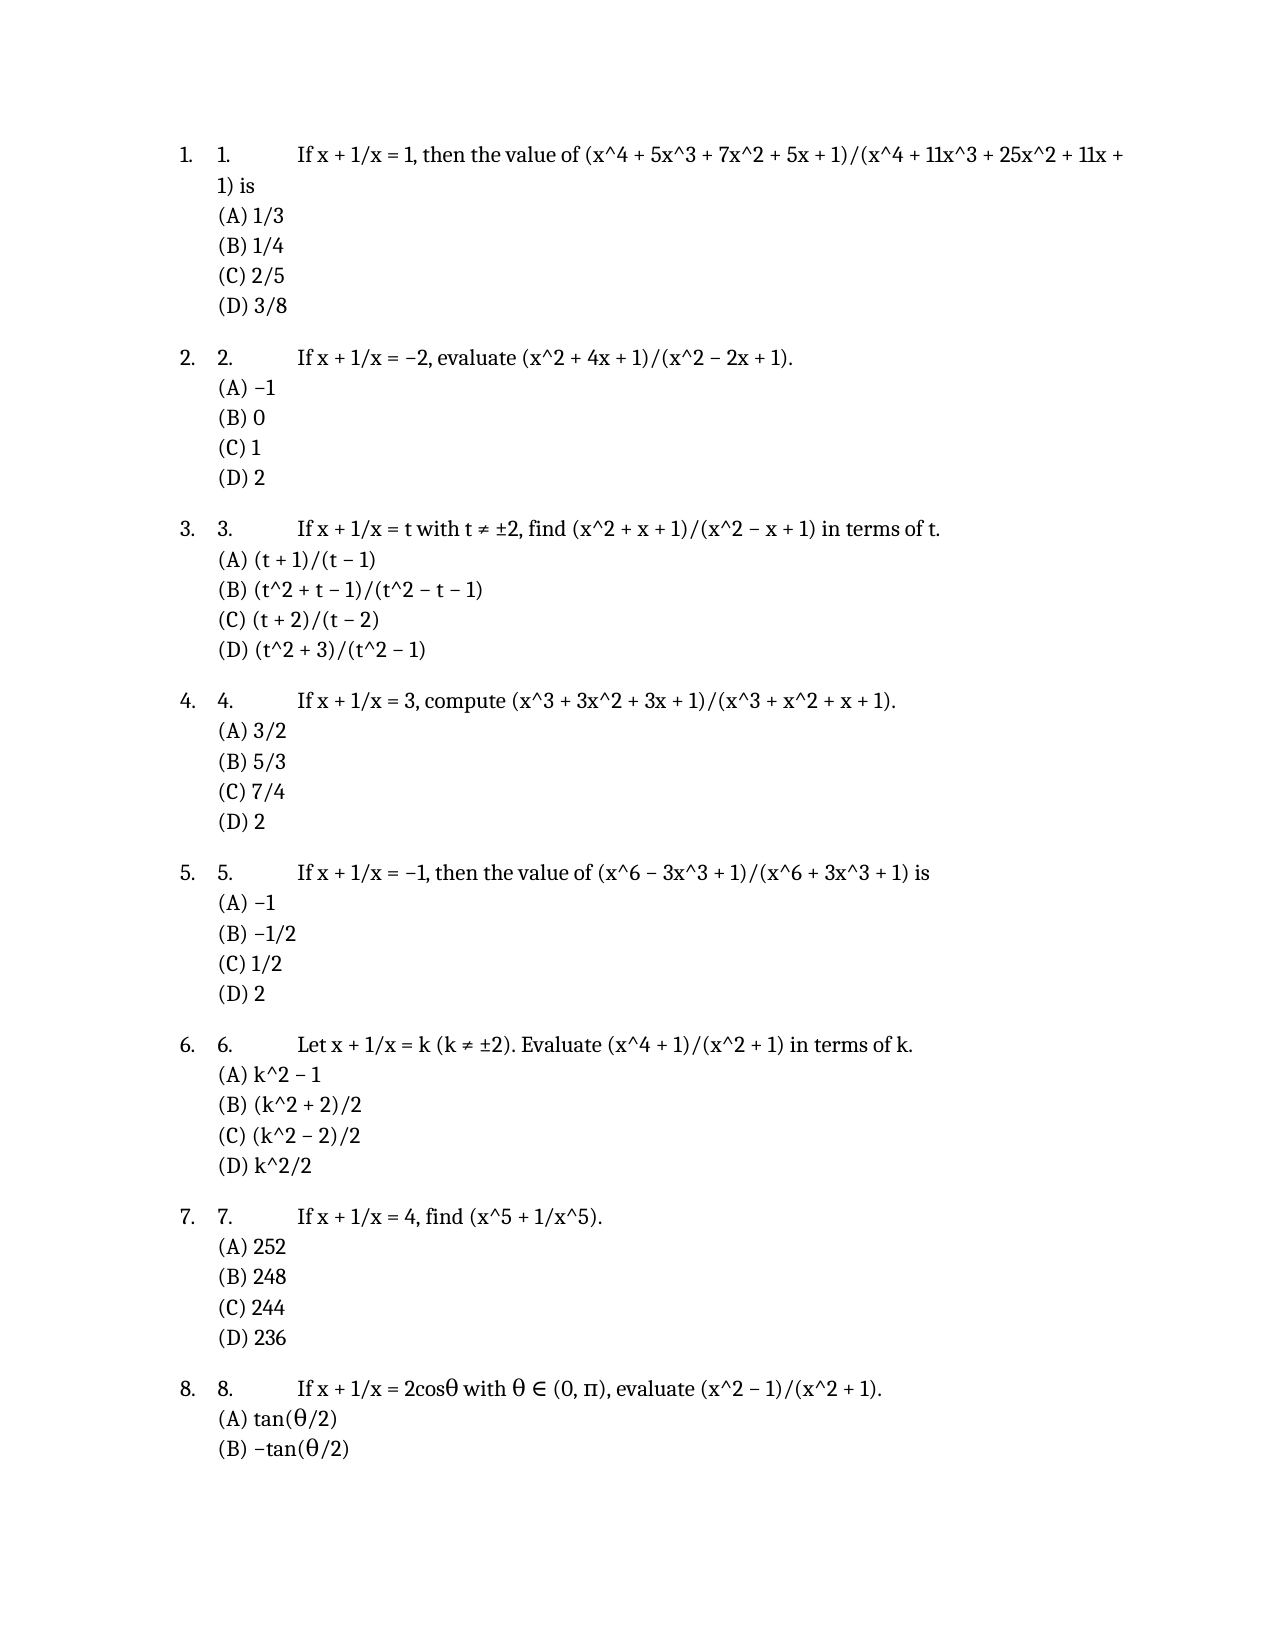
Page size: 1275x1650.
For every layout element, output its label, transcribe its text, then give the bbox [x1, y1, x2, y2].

list 7. If x + 1/x = 4, find (x^5 + 1/x^5). (A) 252 (B) 248 (C) 244 (D) 236 [180, 1204, 1133, 1351]
list 2. If x + 1/x = −2, evaluate (x^2 + 4x + 1)/(x^2 − 2x + 1). (A) −1 (B) 0 (C) 1 (D) 2 [180, 344, 1133, 491]
list 5. If x + 1/x = −1, then the value of (x^6 − 3x^3 + 1)/(x^6 + 3x^3 + 1) is (A) −1 (B) −1/2 (C) 1/2 (D) 2 [180, 860, 1133, 1007]
list 3. If x + 1/x = t with t ≠ ±2, find (x^2 + x + 1)/(x^2 − x + 1) in terms of t. (A) (t + 1)/(t − 1) (B) (t^2 + t − 1)/(t^2 − t − 1) (C) (t + 2)/(t − 2) (D) (t^2 + 3)/(t^2 − 1) [180, 516, 1133, 663]
list 4. If x + 1/x = 3, compute (x^3 + 3x^2 + 3x + 1)/(x^3 + x^2 + x + 1). (A) 3/2 (B) 5/3 (C) 7/4 (D) 2 [180, 688, 1133, 835]
list 1. If x + 1/x = 1, then the value of (x^4 + 5x^3 + 7x^2 + 5x + 1)/(x^4 + 11x^3 + 25x^2 + 11x + 1) is (A) 1/3 (B) 1/4 (C) 2/5 (D) 3/8 [180, 142, 1133, 319]
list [180, 1376, 1133, 1462]
list 6. Let x + 1/x = k (k ≠ ±2). Evaluate (x^4 + 1)/(x^2 + 1) in terms of k. (A) k^2 − 1 (B) (k^2 + 2)/2 (C) (k^2 − 2)/2 (D) k^2/2 [180, 1032, 1133, 1179]
